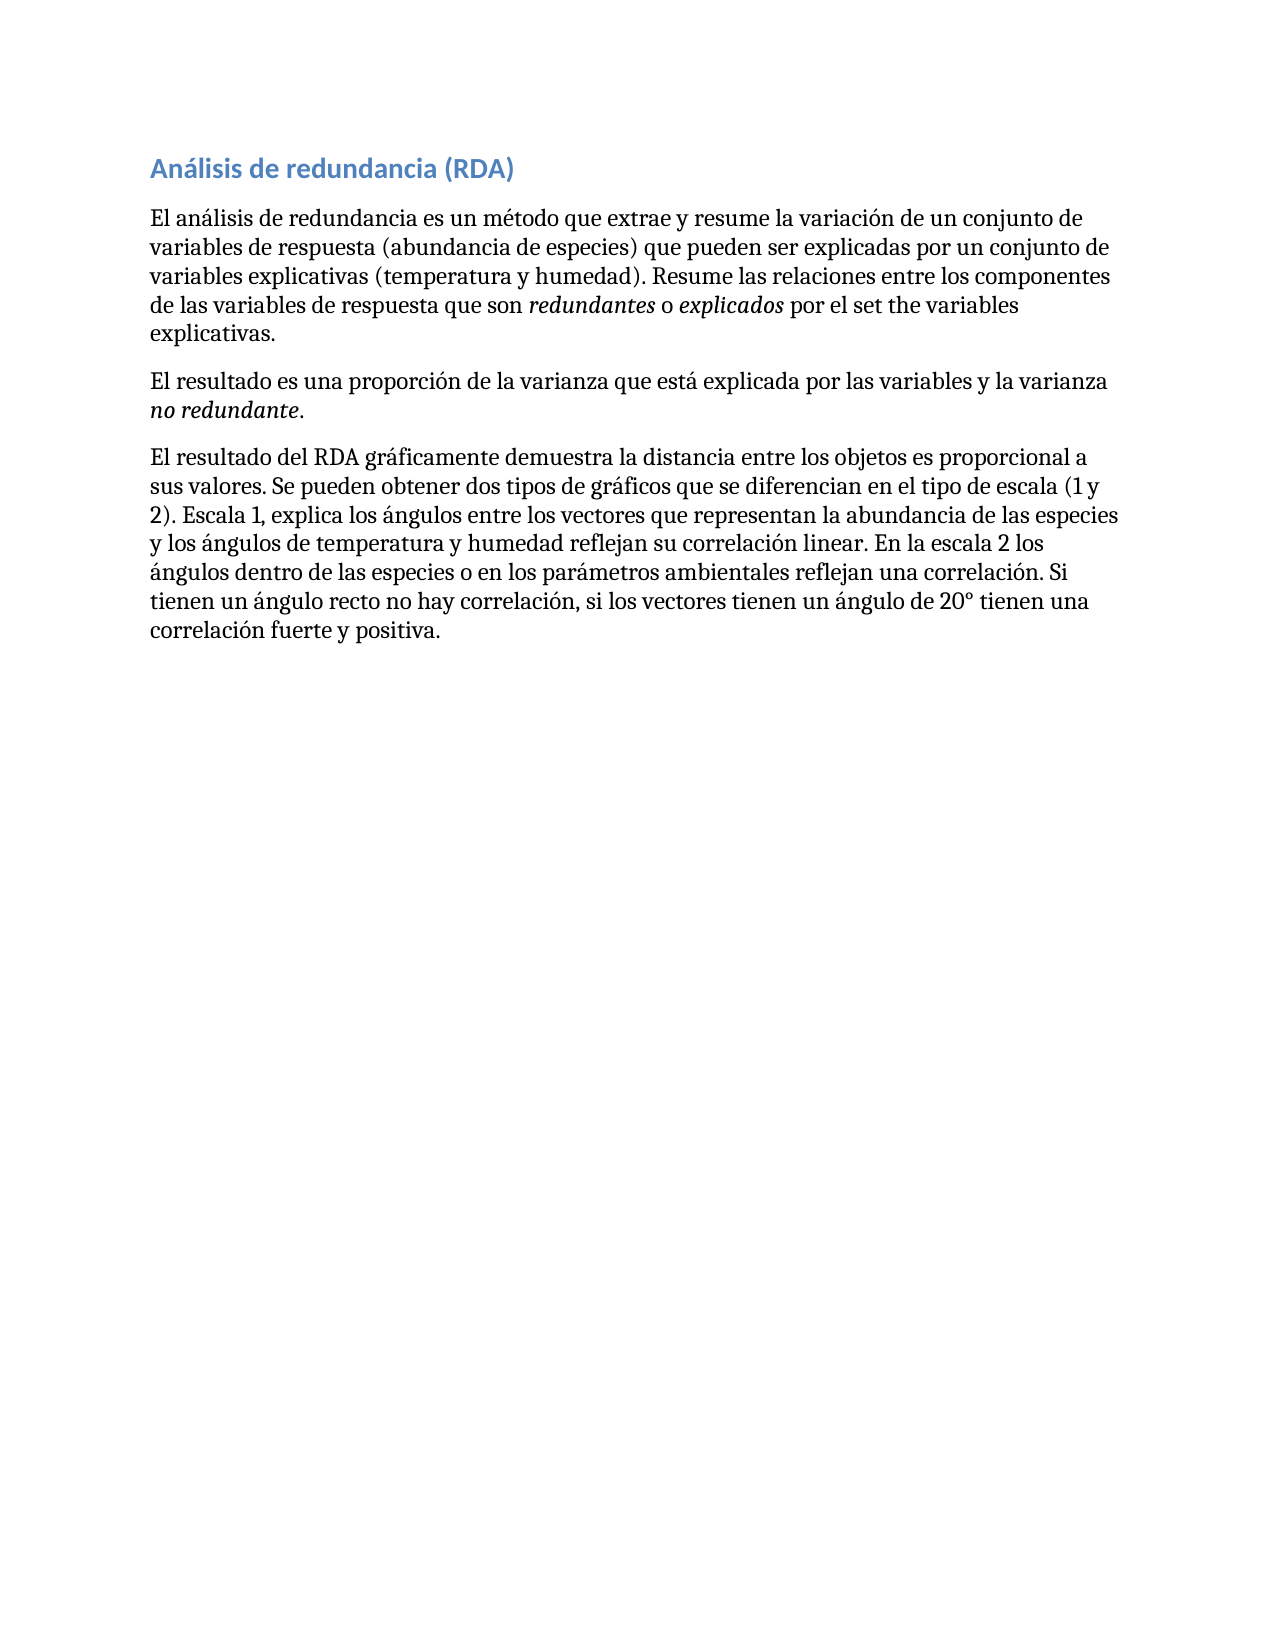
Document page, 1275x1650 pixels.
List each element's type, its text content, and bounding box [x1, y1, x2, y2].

text El análisis de redundancia es un método que extrae y resume la variación de un conjunto de variables de respuesta (abundancia de especies) que pueden ser explicadas por un conjunto de variables explicativas (temperatura y humedad). Resume las relaciones entre los componentes de las variables de respuesta que son redundantes o explicados por el set the variables explicativas. [150, 204, 1125, 348]
text El resultado del RDA gráficamente demuestra la distancia entre los objetos es proporcional a sus valores. Se pueden obtener dos tipos de gráficos que se diferencian en el tipo de escala (1 y 2). Escala 1, explica los ángulos entre los vectores que representan la abundancia de las especies y los ángulos de temperatura y humedad reflejan su correlación linear. En la escala 2 los ángulos dentro de las especies o en los parámetros ambientales reflejan una correlación. Si tienen un ángulo recto no hay correlación, si los vectores tienen un ángulo de 20° tienen una correlación fuerte y positiva. [150, 443, 1125, 644]
text El resultado es una proporción de la varianza que está explicada por las variables y la varianza no redundante. [150, 367, 1125, 424]
subtitle Análisis de redundancia (RDA) [150, 150, 1125, 186]
